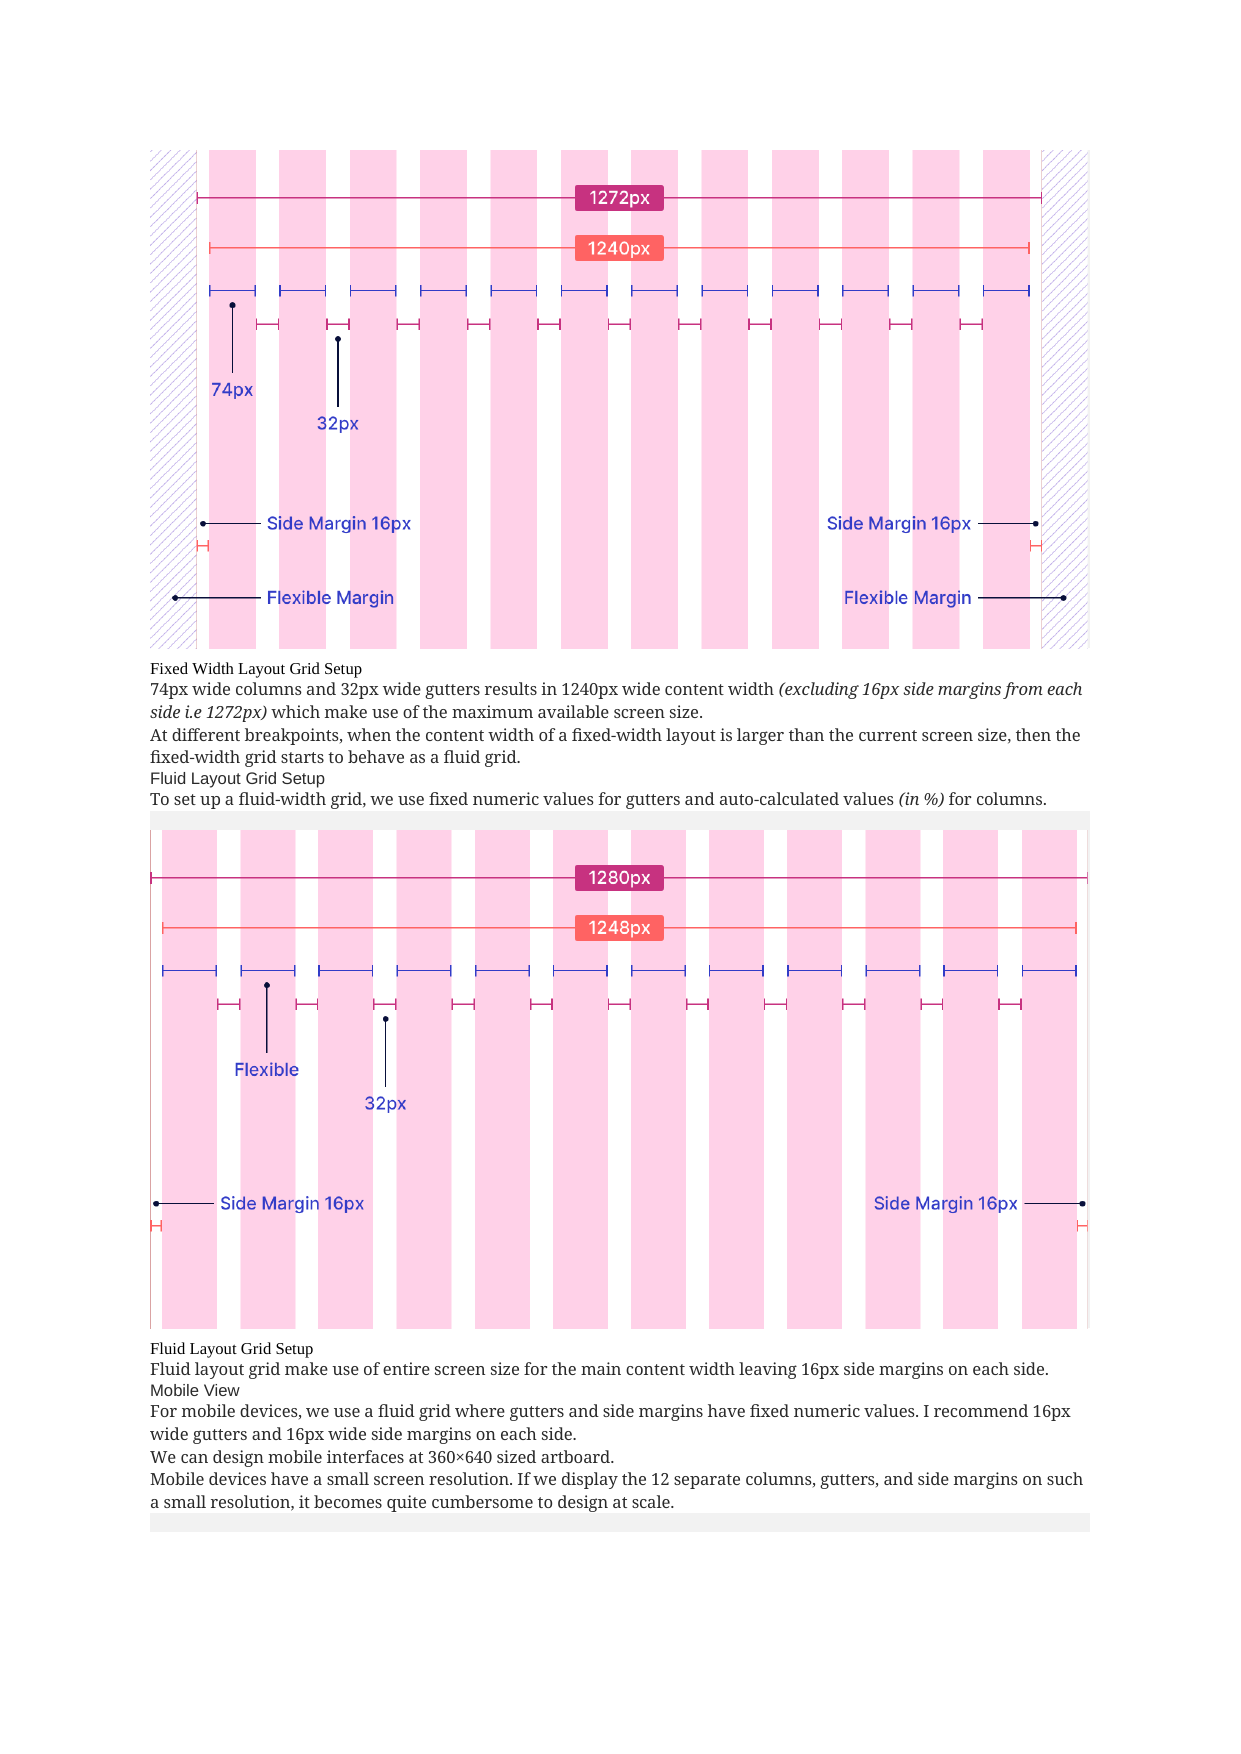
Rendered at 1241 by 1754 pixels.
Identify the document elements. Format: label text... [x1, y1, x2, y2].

text Fluid layout grid make use of entire screen size for the main content width leaving 16px side margins on each side. [150, 1358, 1090, 1381]
text At different breakpoints, when the content width of a fixed-width layout is larger than the current screen size, then the fixed-width grid starts to behave as a fluid grid. [150, 723, 1090, 769]
picture [150, 150, 1088, 649]
text Mobile devices have a small screen resolution. If we display the 12 separate columns, gutters, and side margins on such a small resolution, it becomes quite cumbersome to design at scale. [150, 1468, 1090, 1513]
text Fixed Width Layout Grid Setup [150, 659, 1090, 678]
text Fluid Layout Grid Setup [150, 1339, 1090, 1358]
text To set up a fluid-width grid, we use fixed numeric values for gutters and auto-calculated values (in %) for columns. [150, 788, 1090, 811]
picture [150, 830, 1088, 1329]
text Fluid Layout Grid Setup [150, 769, 1090, 788]
text Mobile View [150, 1381, 1090, 1400]
text 74px wide columns and 32px wide gutters results in 1240px wide content width (excluding 16px side margins from each side i.e 1272px) which make use of the maximum available screen size. [150, 678, 1090, 723]
text We can design mobile interfaces at 360×640 sized artboard. [150, 1445, 1090, 1468]
text For mobile devices, we use a fluid grid where gutters and side margins have fixed numeric values. I recommend 16px wide gutters and 16px wide side margins on each side. [150, 1400, 1090, 1445]
